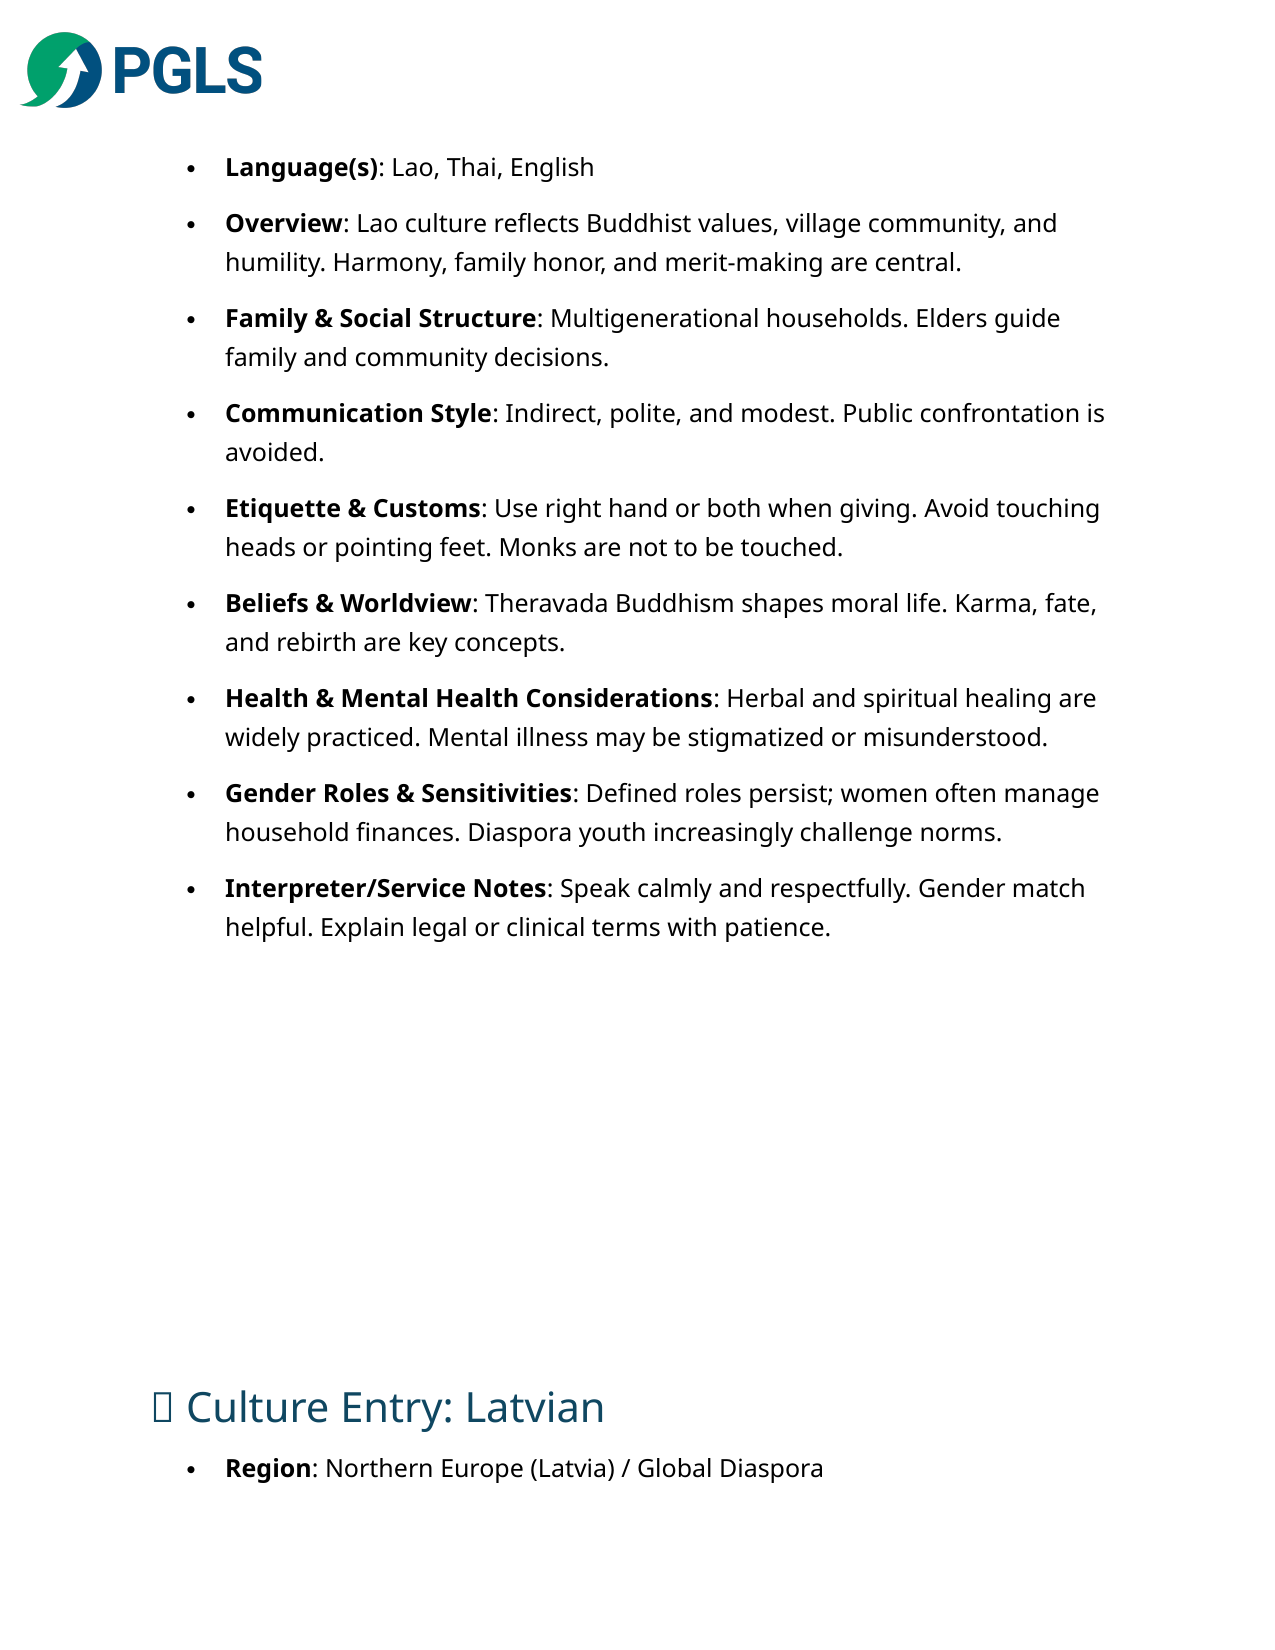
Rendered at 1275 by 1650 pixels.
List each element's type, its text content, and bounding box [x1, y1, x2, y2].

list Family & Social Structure: Multigenerational households. Elders guide family and community decisions. [187, 301, 1125, 374]
list Health & Mental Health Considerations: Herbal and spiritual healing are widely practiced. Mental illness may be stigmatized or misunderstood. [187, 681, 1125, 754]
list Language(s): Lao, Thai, English [187, 150, 1125, 184]
list Beliefs & Worldview: Theravada Buddhism shapes moral life. Karma, fate, and rebirth are key concepts. [187, 586, 1125, 659]
picture [19, 32, 262, 108]
list Etiquette & Customs: Use right hand or both when giving. Avoid touching heads or pointing feet. Monks are not to be touched. [187, 491, 1125, 564]
subtitle 📘 Culture Entry: Latvian [150, 1377, 1125, 1434]
list Overview: Lao culture reflects Buddhist values, village community, and humility. Harmony, family honor, and merit-making are central. [187, 206, 1125, 279]
list Communication Style: Indirect, polite, and modest. Public confrontation is avoided. [187, 396, 1125, 469]
list Gender Roles & Sensitivities: Defined roles persist; women often manage household finances. Diaspora youth increasingly challenge norms. [187, 776, 1125, 849]
list Interpreter/Service Notes: Speak calmly and respectfully. Gender match helpful. Explain legal or clinical terms with patience. [187, 871, 1125, 944]
list Region: Northern Europe (Latvia) / Global Diaspora [187, 1451, 1125, 1485]
